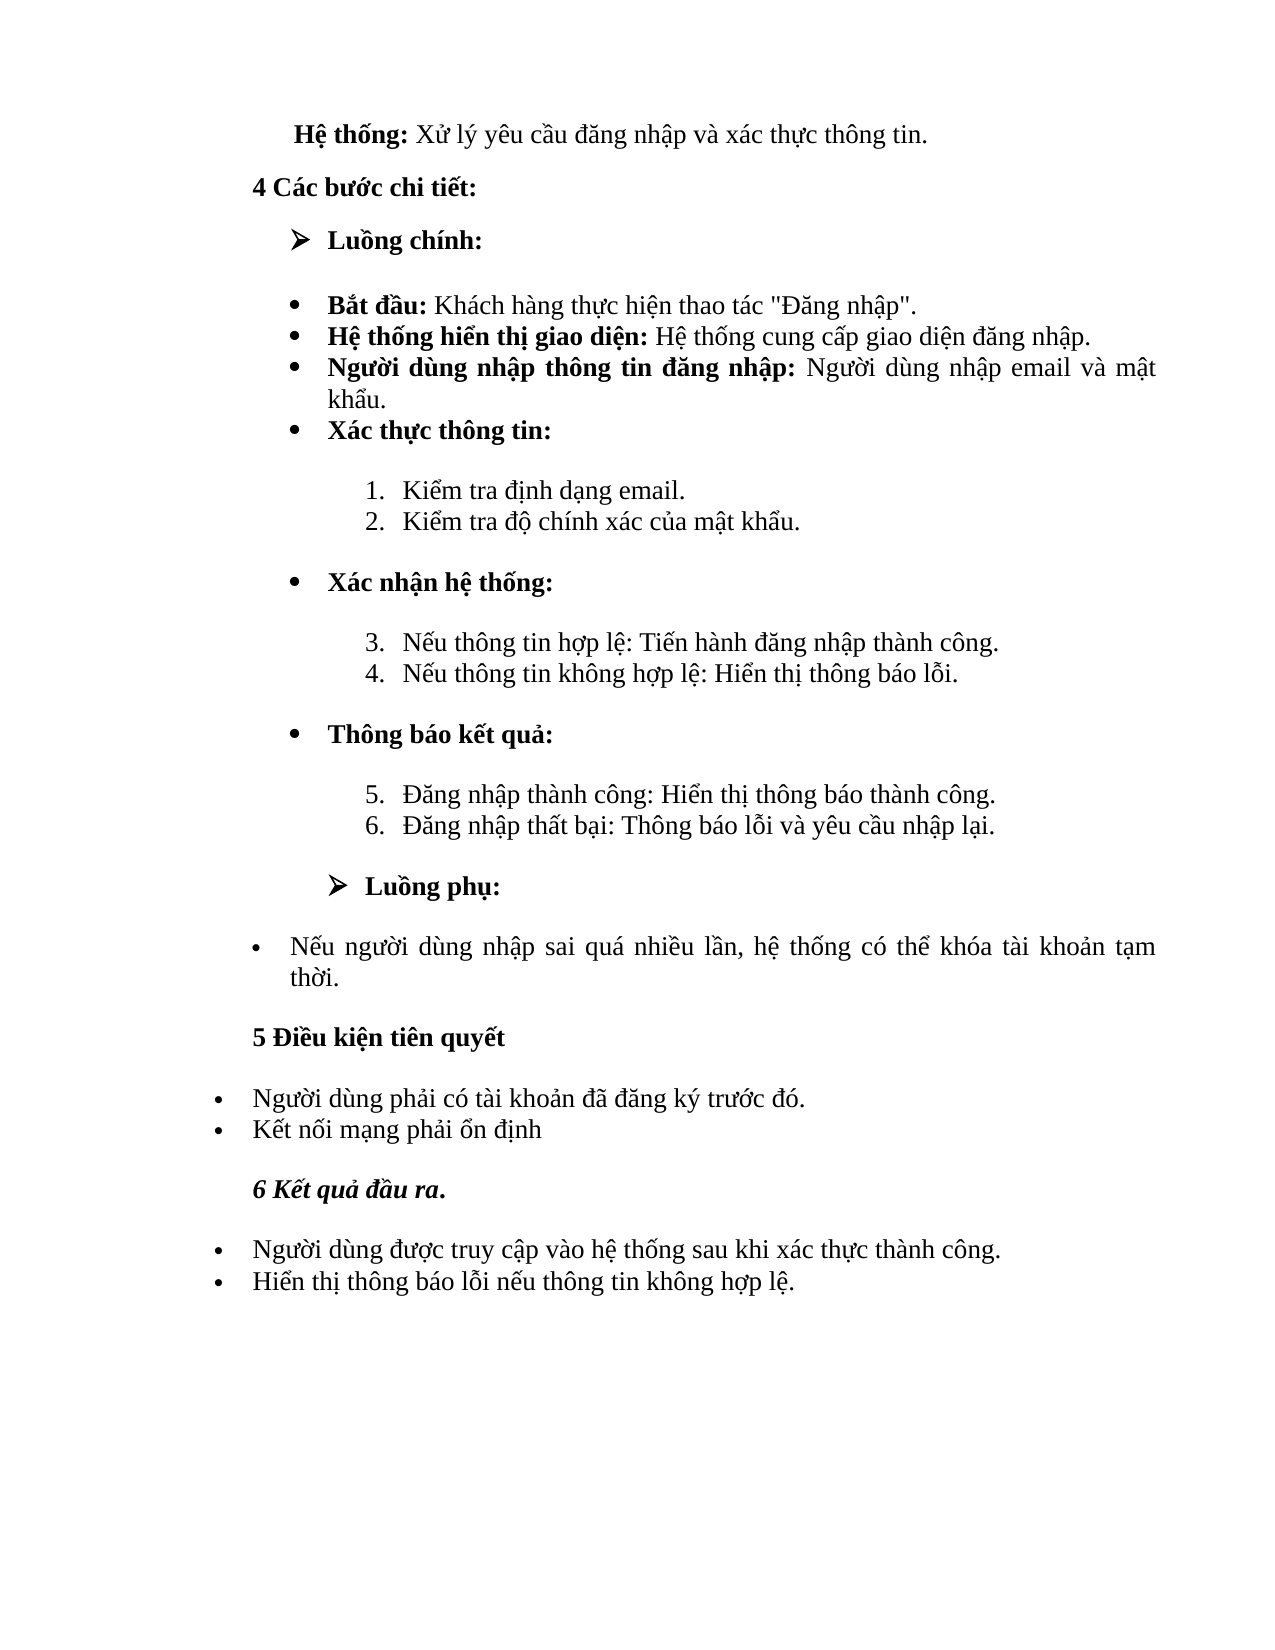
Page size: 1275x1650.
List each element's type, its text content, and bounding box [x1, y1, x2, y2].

list Xác thực thông tin: [290, 414, 1157, 445]
list Xác nhận hệ thống: [290, 566, 1157, 597]
list Nếu người dùng nhập sai quá nhiều lần, hệ thống có thể khóa tài khoản tạm thời. [252, 930, 1157, 992]
list Hiển thị thông báo lỗi nếu thông tin không hợp lệ. [215, 1265, 1157, 1296]
text 6 Kết quả đầu ra. [177, 1173, 1157, 1204]
list Đăng nhập thành công: Hiển thị thông báo thành công. [365, 778, 1157, 809]
list Nếu thông tin hợp lệ: Tiến hành đăng nhập thành công. [365, 626, 1157, 657]
list Bắt đầu: Khách hàng thực hiện thao tác "Đăng nhập". [290, 289, 1157, 320]
list Thông báo kết quả: [290, 718, 1157, 749]
list Người dùng nhập thông tin đăng nhập: Người dùng nhập email và mật khẩu. [290, 352, 1157, 414]
text 4 Các bước chi tiết: [148, 171, 1157, 202]
list Người dùng được truy cập vào hệ thống sau khi xác thực thành công. [215, 1233, 1157, 1265]
list Đăng nhập thất bại: Thông báo lỗi và yêu cầu nhập lại. [365, 809, 1157, 840]
text  Hệ thống: Xử lý yêu cầu đăng nhập và xác thực thông tin. [148, 118, 1157, 149]
text 5 Điều kiện tiên quyết [252, 1021, 1157, 1053]
list Người dùng phải có tài khoản đã đăng ký trước đó. [215, 1082, 1157, 1113]
list Kiểm tra độ chính xác của mật khẩu. [365, 506, 1157, 537]
list Luồng phụ: [327, 869, 1157, 901]
list Hệ thống hiển thị giao diện: Hệ thống cung cấp giao diện đăng nhập. [290, 320, 1157, 352]
list Nếu thông tin không hợp lệ: Hiển thị thông báo lỗi. [365, 657, 1157, 688]
list Luồng chính: [290, 224, 1157, 255]
list Kết nối mạng phải ổn định [215, 1113, 1157, 1144]
list Kiểm tra định dạng email. [365, 474, 1157, 506]
